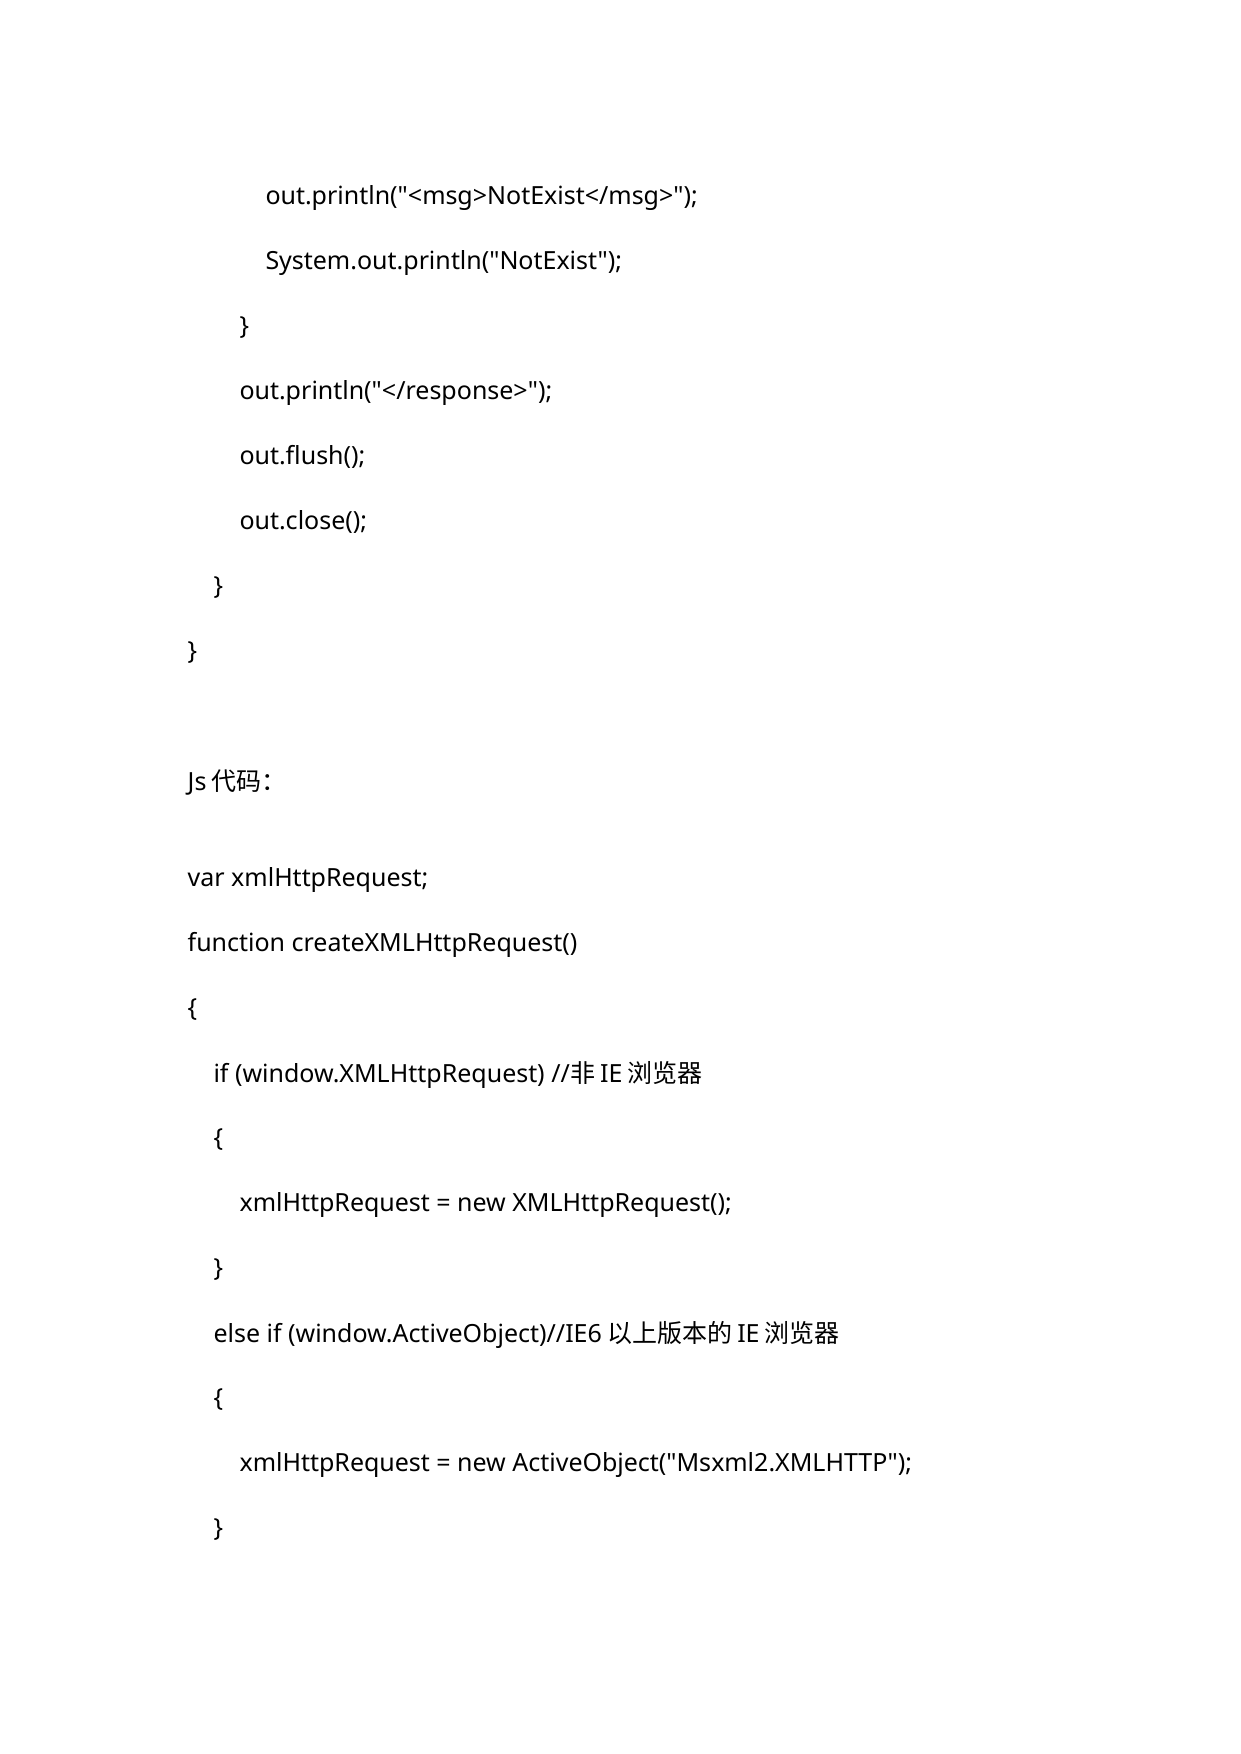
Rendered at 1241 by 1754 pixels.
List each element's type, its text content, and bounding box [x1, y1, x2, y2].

text } [187, 1494, 1053, 1559]
text out.println("</response>"); [187, 357, 1053, 422]
text System.out.println("NotExist"); [187, 227, 1053, 292]
text } [187, 292, 1053, 357]
text Js代码： [187, 747, 1053, 812]
text { [187, 1104, 1053, 1169]
text { [187, 974, 1053, 1039]
text } [187, 617, 1053, 682]
text else if (window.ActiveObject)//IE6以上版本的IE浏览器 [187, 1299, 1053, 1364]
text out.flush(); [187, 422, 1053, 487]
text } [187, 552, 1053, 617]
text xmlHttpRequest = new XMLHttpRequest(); [187, 1169, 1053, 1234]
text out.close(); [187, 487, 1053, 552]
text xmlHttpRequest = new ActiveObject("Msxml2.XMLHTTP"); [187, 1429, 1053, 1494]
text } [187, 1234, 1053, 1299]
text out.println("<msg>NotExist</msg>"); [187, 162, 1053, 227]
text function createXMLHttpRequest() [187, 909, 1053, 974]
text { [187, 1364, 1053, 1429]
text var xmlHttpRequest; [187, 844, 1053, 909]
text if (window.XMLHttpRequest) //非IE浏览器 [187, 1039, 1053, 1104]
